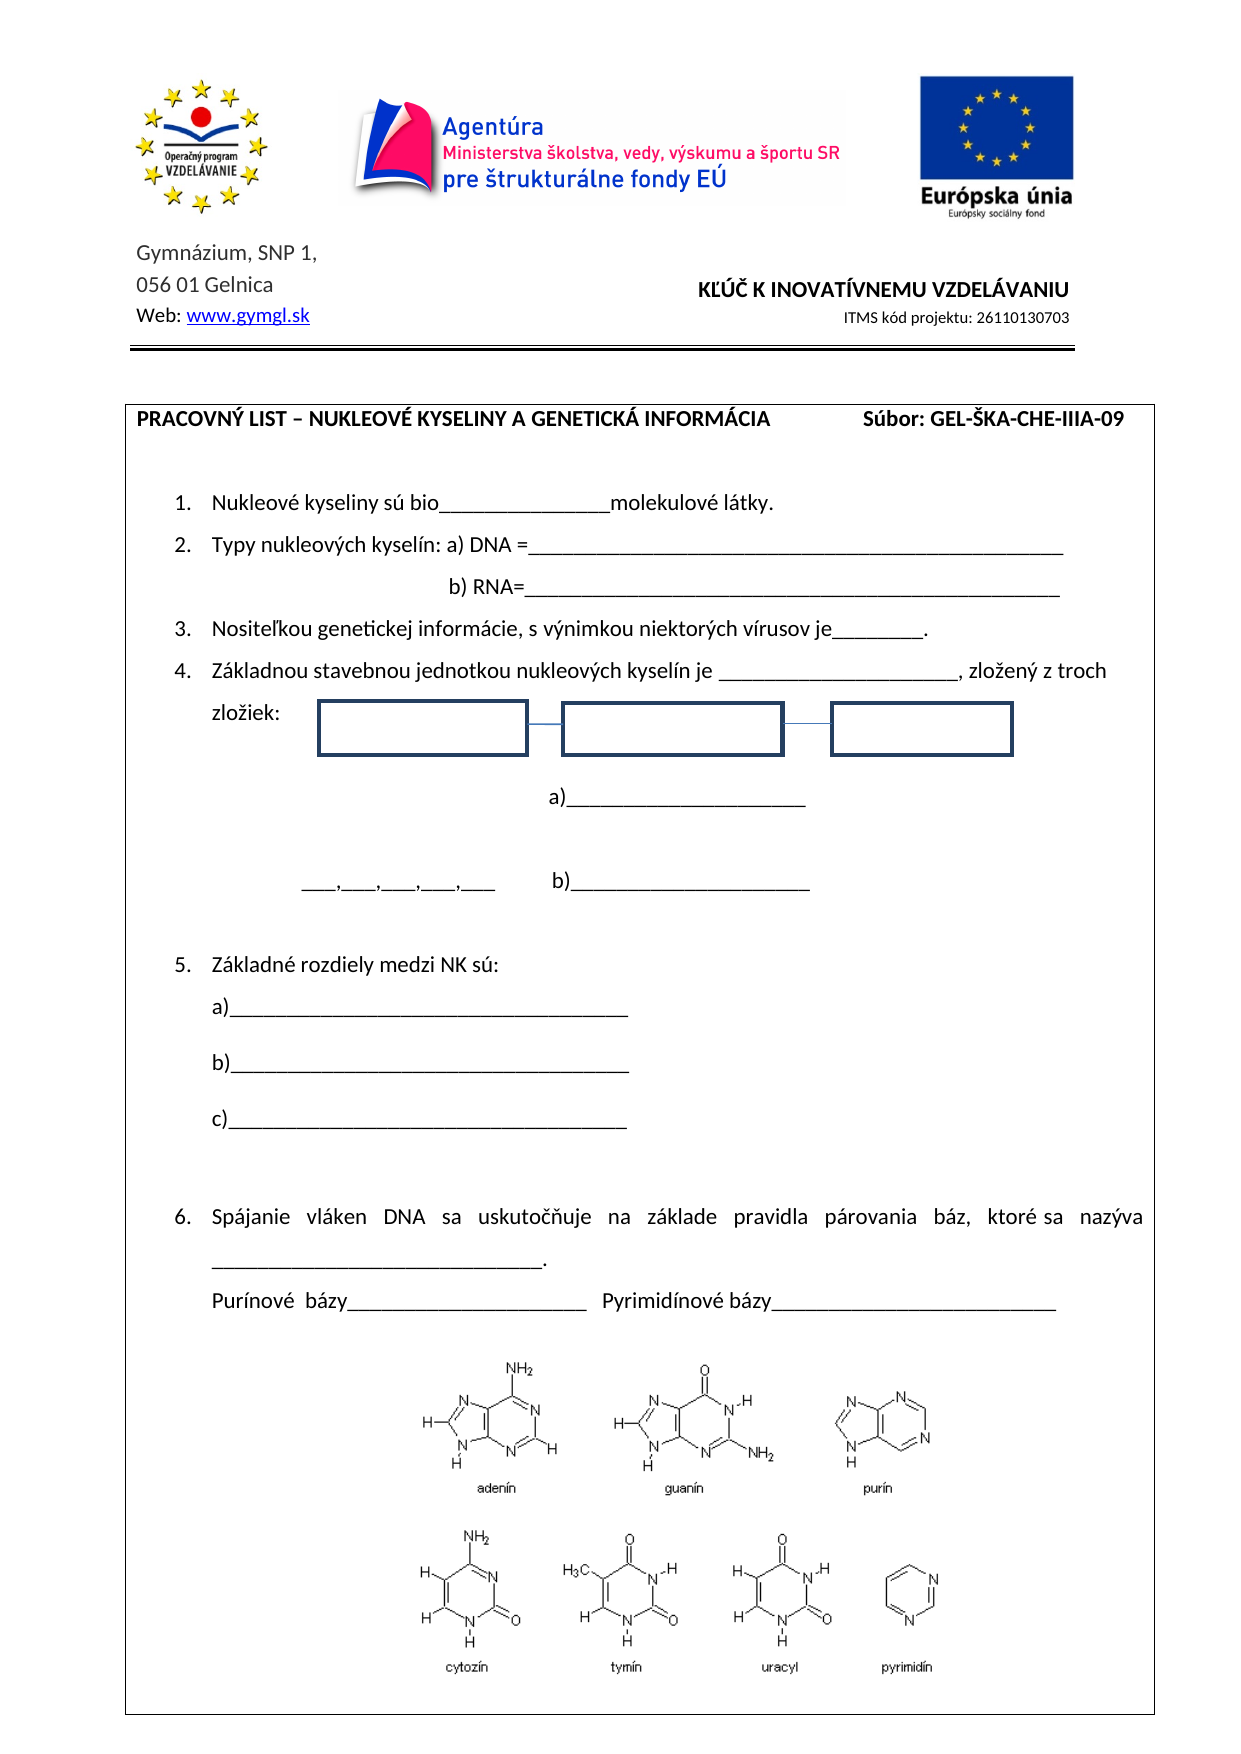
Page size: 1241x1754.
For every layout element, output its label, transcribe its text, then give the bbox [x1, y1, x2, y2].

picture [366, 1328, 988, 1702]
picture [917, 73, 1076, 222]
picture [130, 73, 272, 222]
picture [338, 90, 847, 206]
